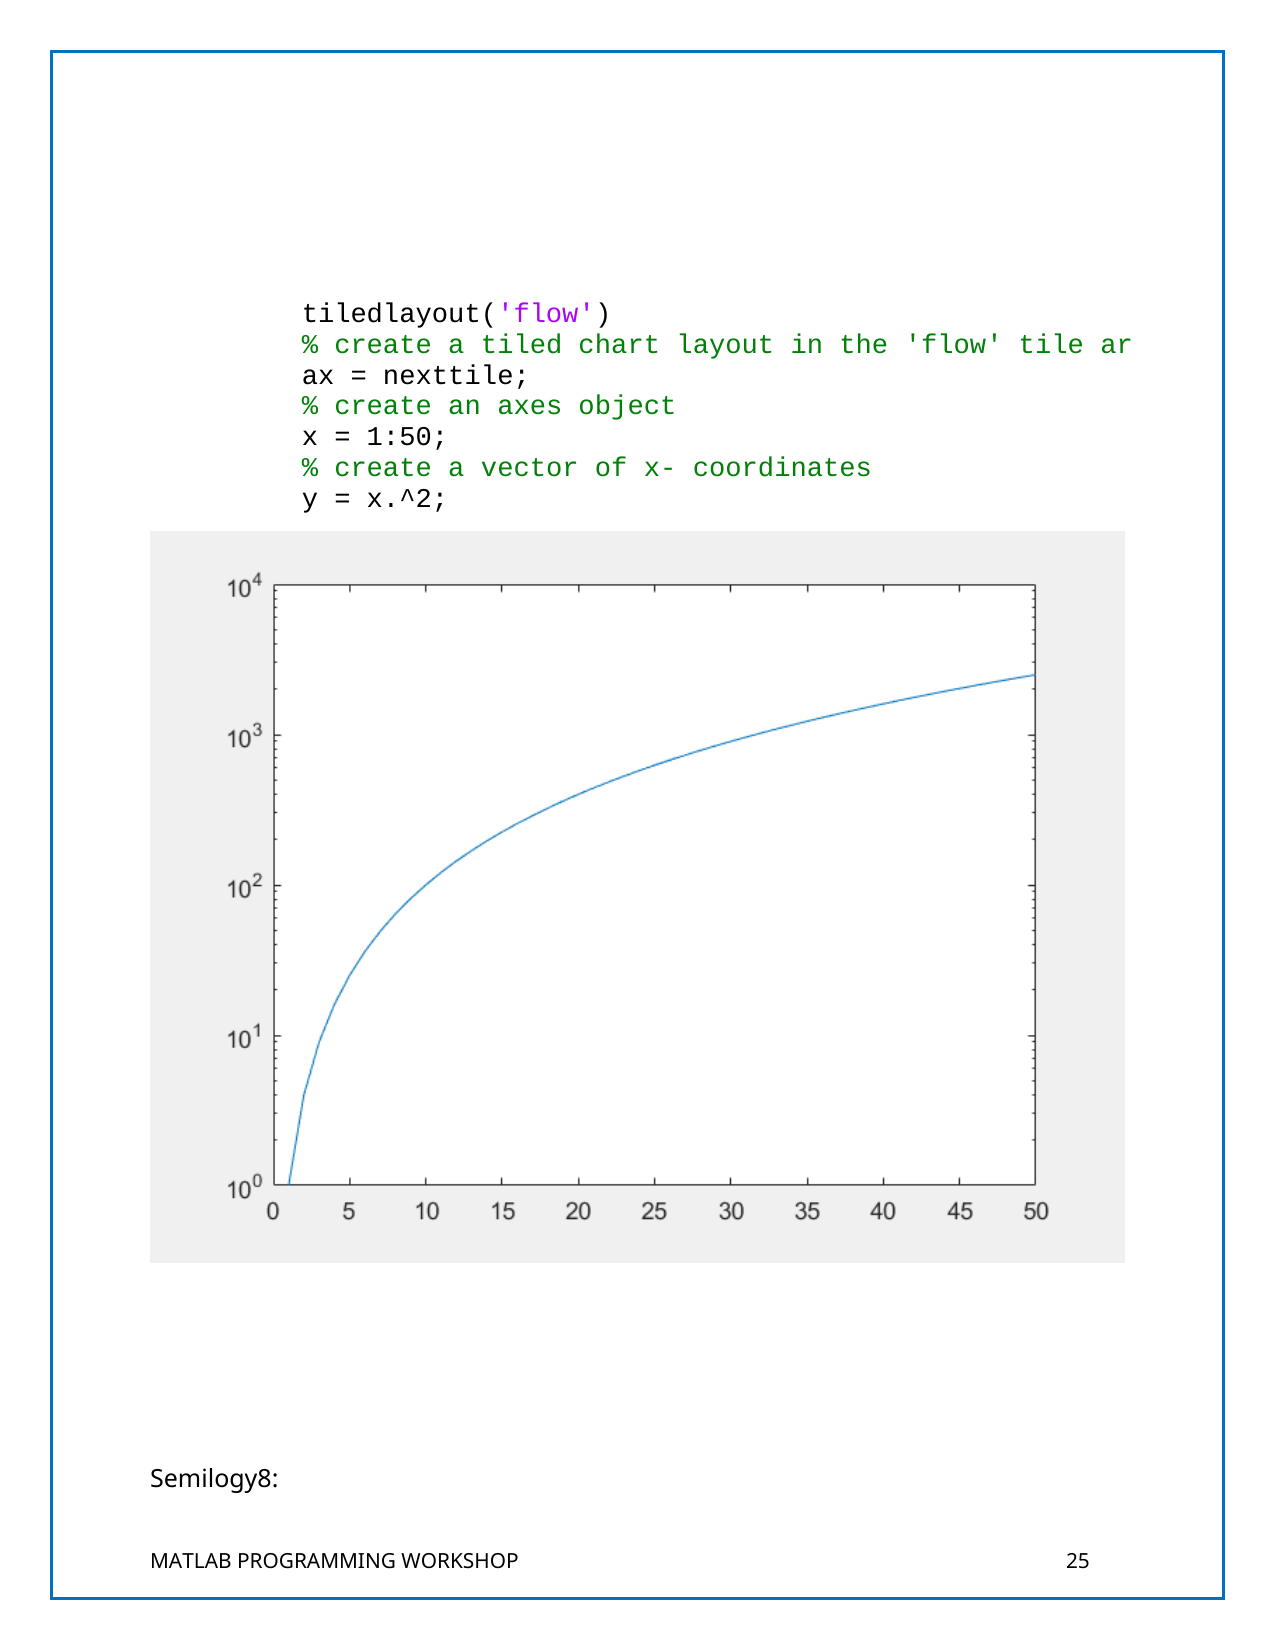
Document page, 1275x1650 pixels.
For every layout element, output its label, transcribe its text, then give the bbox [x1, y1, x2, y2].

picture [150, 531, 1125, 1263]
text Semilogy8: [150, 1460, 1125, 1494]
